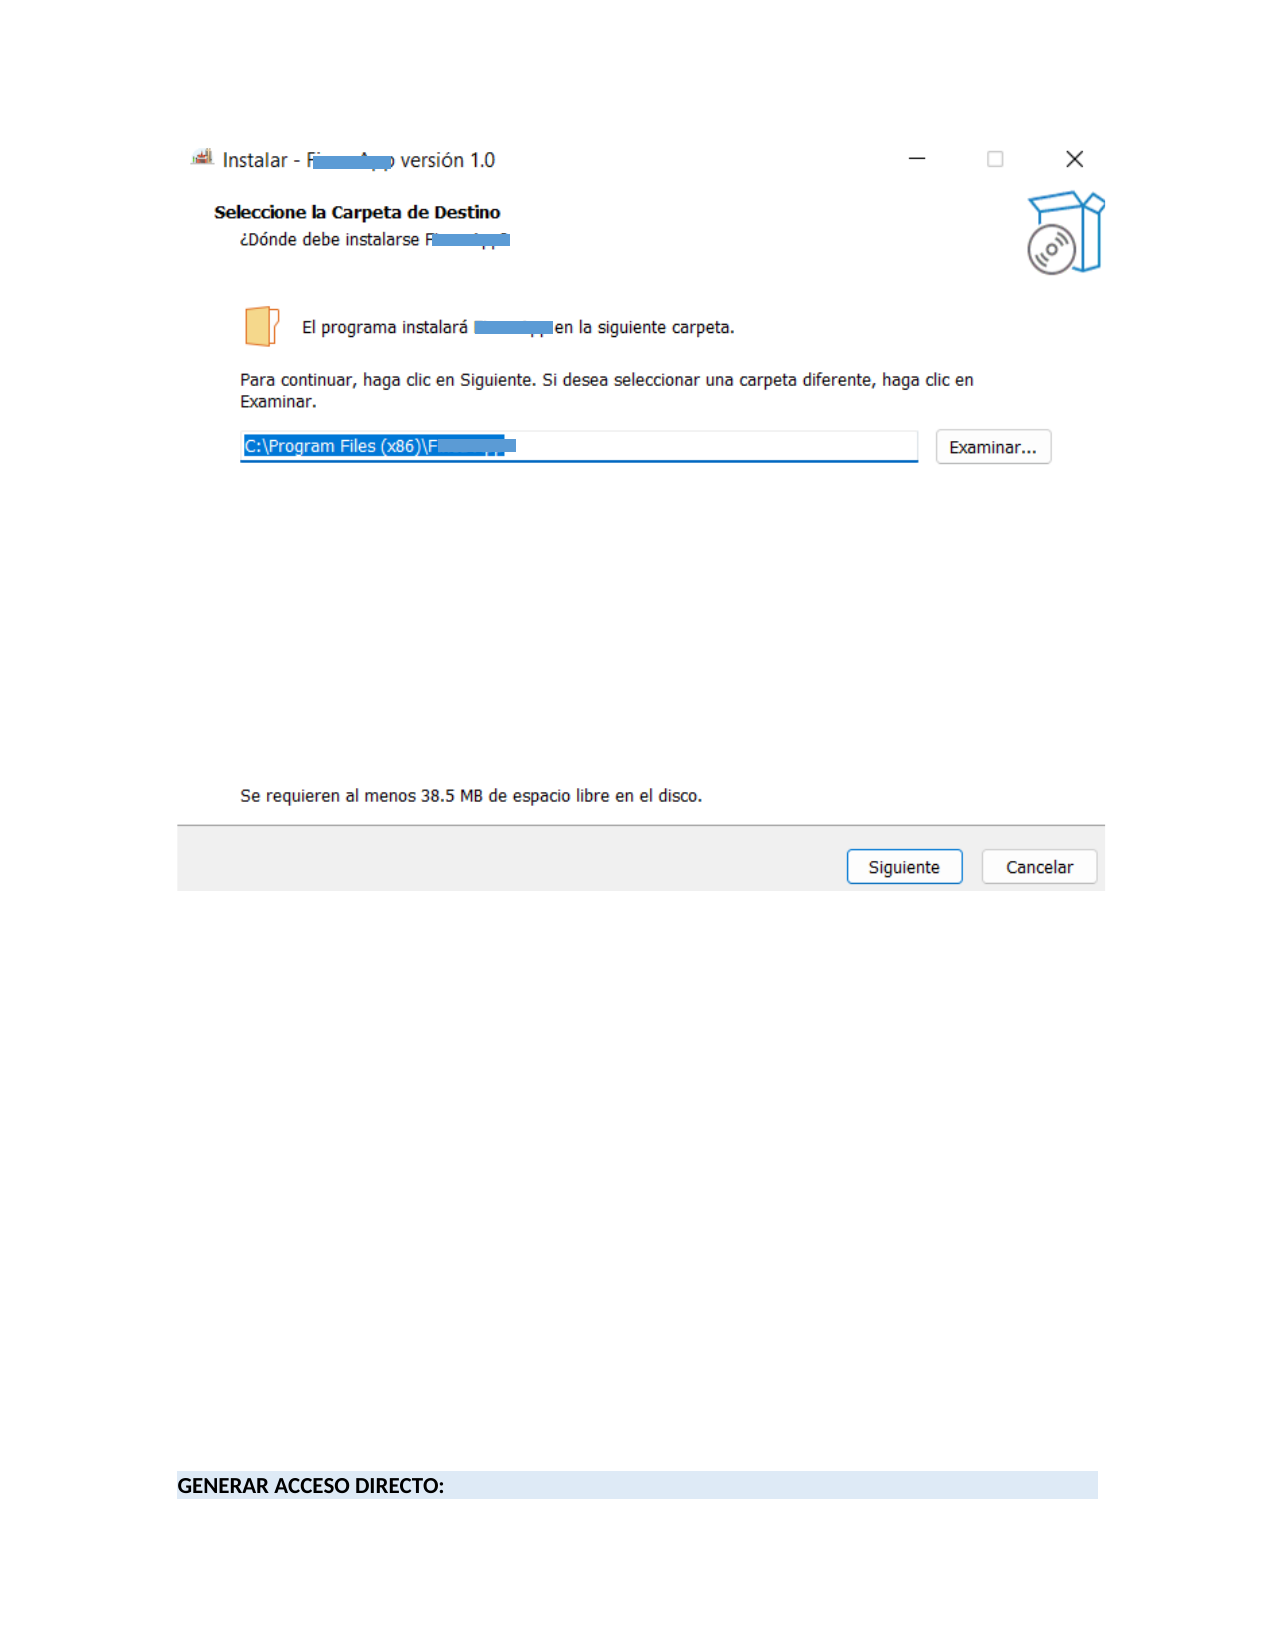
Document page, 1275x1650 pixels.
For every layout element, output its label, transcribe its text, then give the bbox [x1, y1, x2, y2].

picture [177, 147, 1106, 891]
text GENERAR ACCESO DIRECTO: [177, 1471, 1098, 1499]
